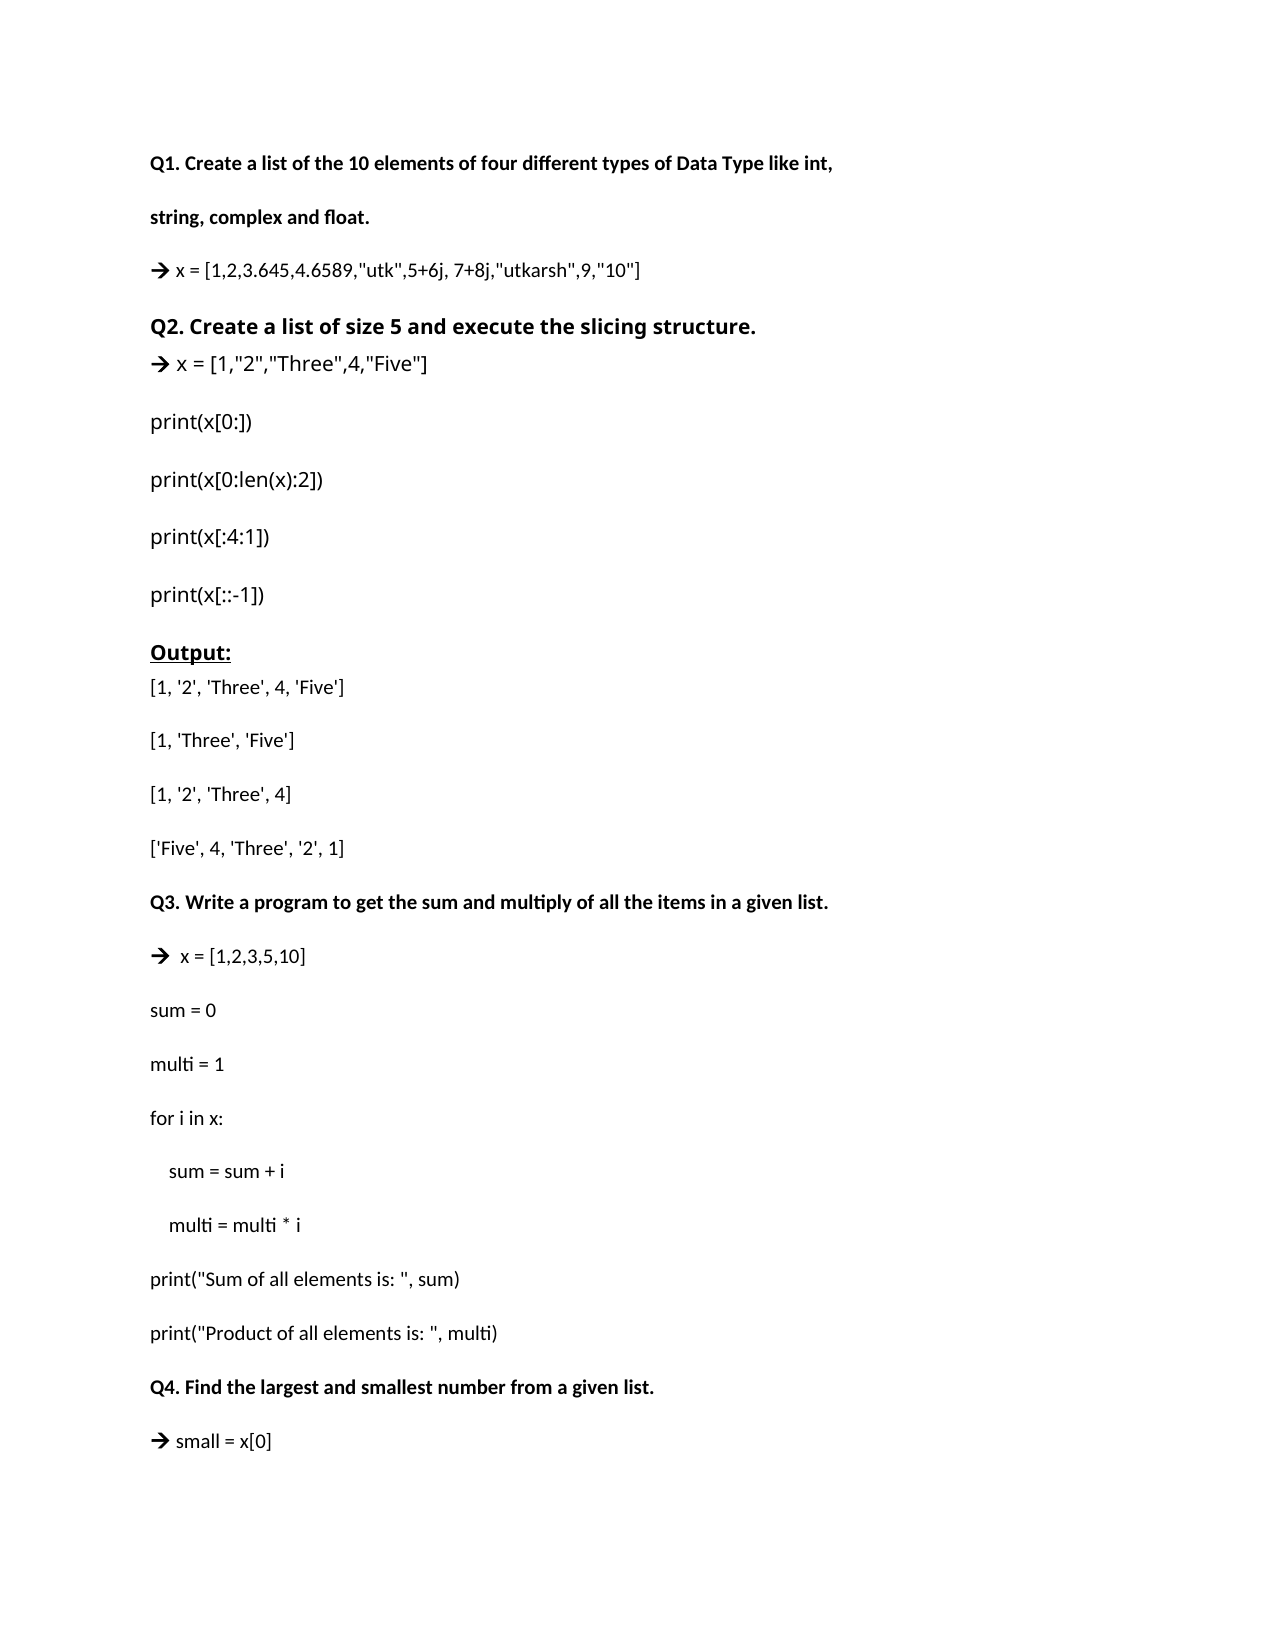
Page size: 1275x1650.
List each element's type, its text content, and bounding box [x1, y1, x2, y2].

text multi = 1 [150, 1051, 1125, 1076]
text Q4. Find the largest and smallest number from a given list. [150, 1374, 1125, 1399]
text ['Five', 4, 'Three', '2', 1] [150, 835, 1125, 861]
text Q1. Create a list of the 10 elements of four different types of Data Type like int, [150, 150, 1125, 175]
text x = [1,2,3.645,4.6589,"utk",5+6j, 7+8j,"utkarsh",9,"10"] [150, 258, 1125, 283]
text [1, '2', 'Three', 4] [150, 782, 1125, 807]
text Output: [1, '2', 'Three', 4, 'Five'] [150, 638, 1125, 699]
text Q3. Write a program to get the sum and multiply of all the items in a given list. [150, 889, 1125, 915]
text for i in x: [150, 1105, 1125, 1130]
text print(x[::-1]) [150, 580, 1125, 608]
text print("Sum of all elements is: ", sum) [150, 1266, 1125, 1292]
text print(x[0:len(x):2]) [150, 465, 1125, 493]
text sum = 0 [150, 997, 1125, 1022]
text sum = sum + i [150, 1158, 1125, 1184]
text print(x[0:]) [150, 407, 1125, 435]
text Q2. Create a list of size 5 and execute the slicing structure. x = [1,"2","Three",4,"Five"] [150, 312, 1125, 378]
text x = [1,2,3,5,10] [150, 943, 1125, 968]
text small = x[0] [150, 1428, 1125, 1453]
text string, complex and float. [150, 204, 1125, 229]
text multi = multi * i [150, 1212, 1125, 1238]
text print("Product of all elements is: ", multi) [150, 1320, 1125, 1346]
text print(x[:4:1]) [150, 522, 1125, 551]
text [1, 'Three', 'Five'] [150, 728, 1125, 753]
